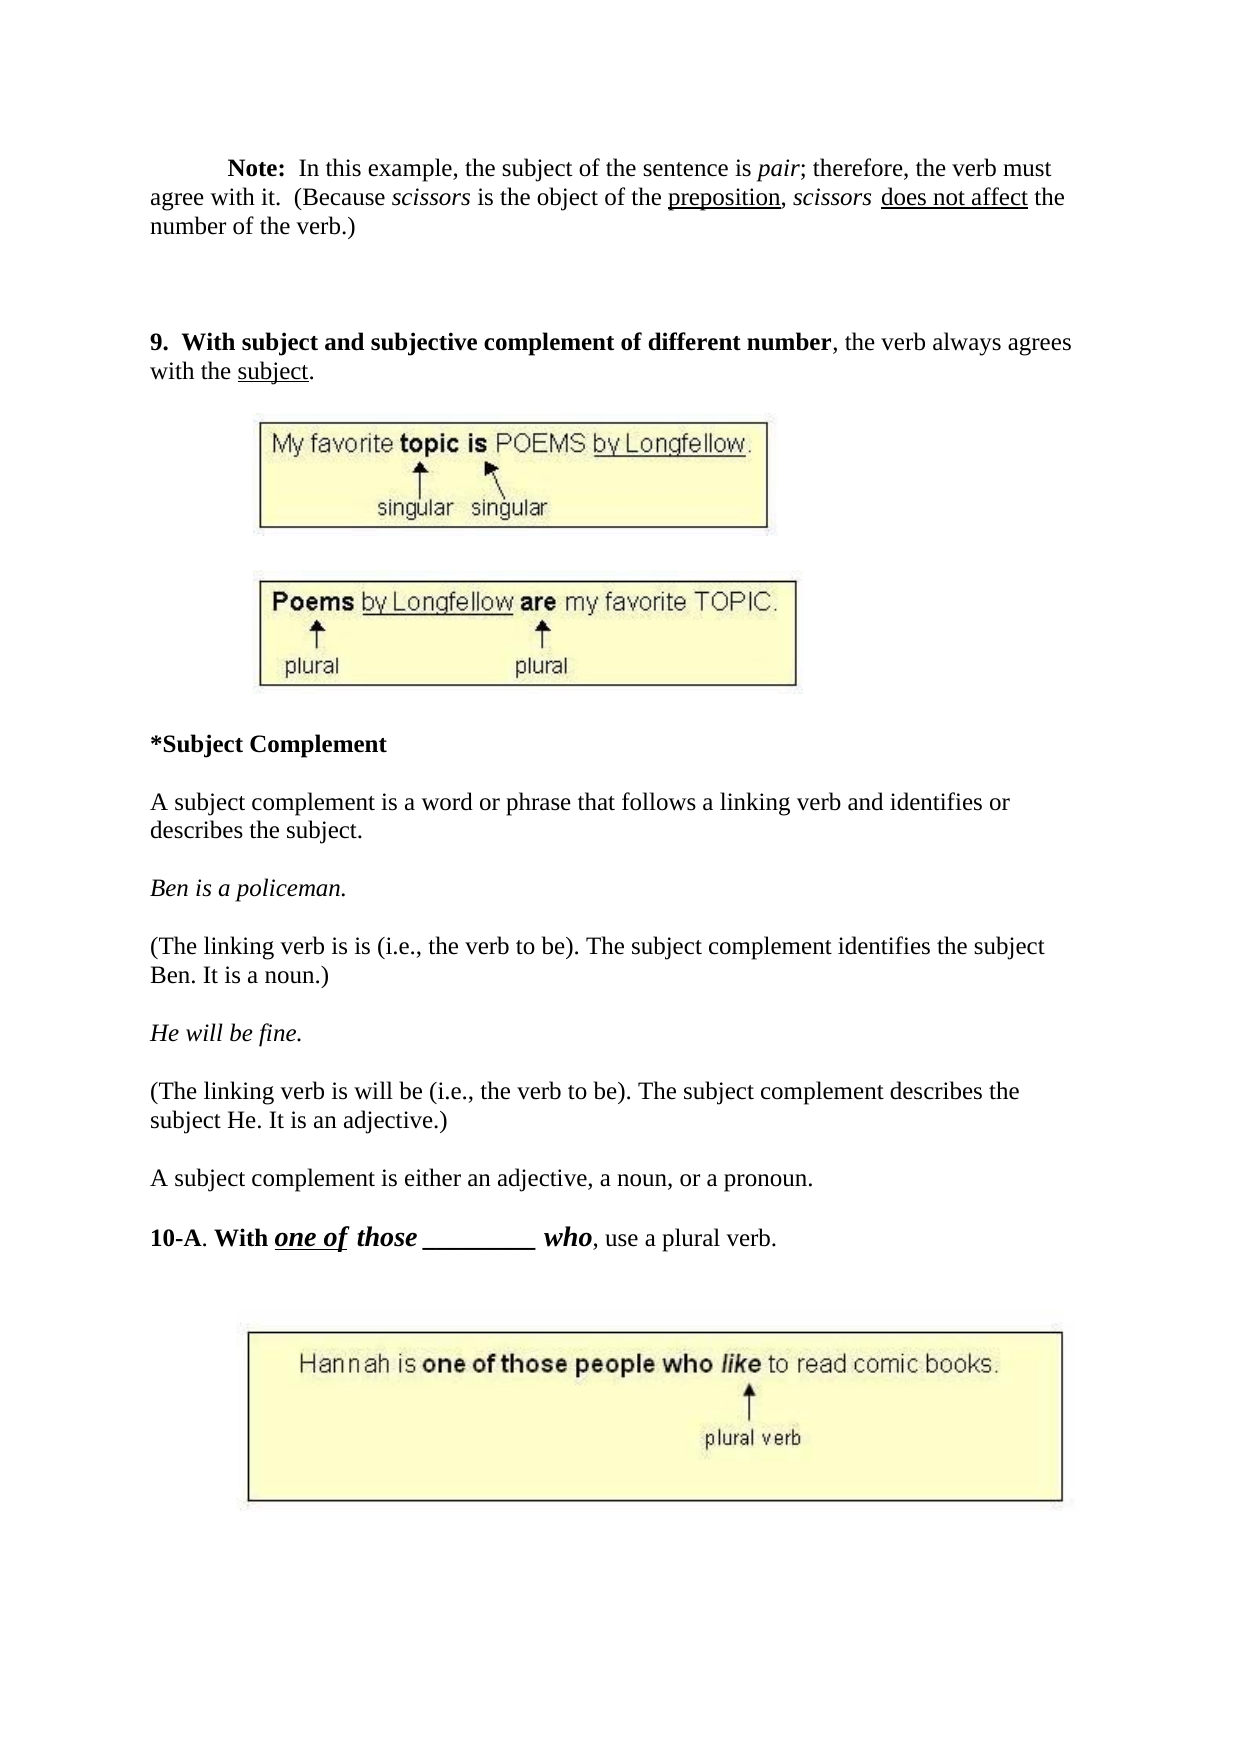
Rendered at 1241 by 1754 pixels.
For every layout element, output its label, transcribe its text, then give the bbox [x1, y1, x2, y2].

picture [212, 1310, 1096, 1519]
text 10-A. With one of those ________ who, use a plural verb. [150, 1221, 1090, 1253]
text (The linking verb is will be (i.e., the verb to be). The subject complement describes the subject He. It is an adjective.) [150, 1076, 1090, 1133]
text Note: In this example, the subject of the sentence is pair; therefore, the verb must agree with it. (Because scissors is the object of the preposition, scissors does not affect the number of the verb.) [150, 150, 1090, 240]
picture [252, 413, 779, 536]
text *Subject Complement [150, 729, 1090, 758]
text (The linking verb is is (i.e., the verb to be). The subject complement identifies the subject Ben. It is a noun.) [150, 931, 1090, 989]
picture [252, 570, 811, 694]
text Ben is a policeman. [150, 873, 1090, 902]
text A subject complement is either an adjective, a noun, or a pronoun. [150, 1163, 1090, 1191]
text A subject complement is a word or phrase that follows a linking verb and identifies or describes the subject. [150, 787, 1090, 844]
text He will be fine. [150, 1018, 1090, 1047]
text 9. With subject and subjective complement of different number, the verb always agrees with the subject. [150, 327, 1090, 384]
